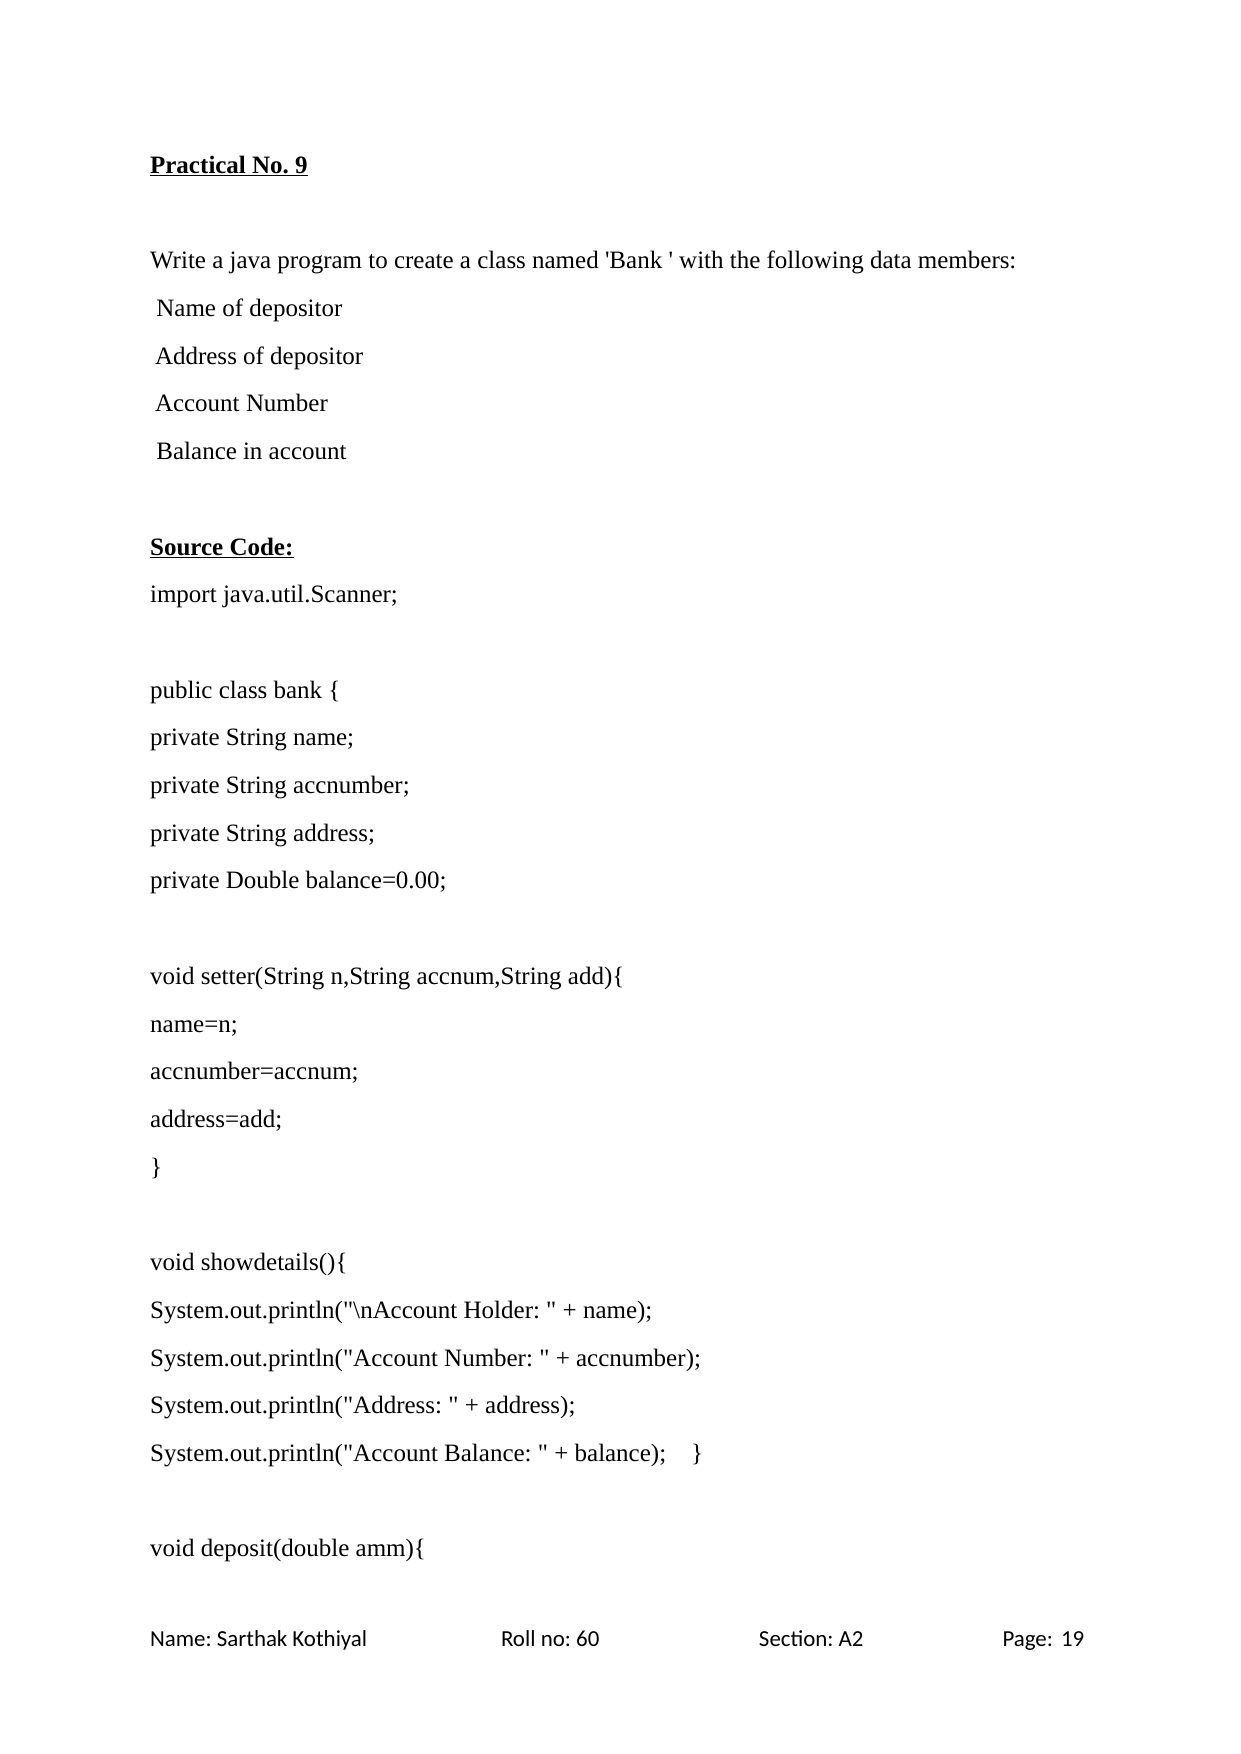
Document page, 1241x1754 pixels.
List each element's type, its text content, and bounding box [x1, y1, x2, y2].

text void setter(String n,String accnum,String add){ [150, 961, 1090, 990]
text System.out.println("Address: " + address); [150, 1390, 1090, 1419]
text import java.util.Scanner; [150, 579, 1090, 608]
text Source Code: [150, 532, 1090, 560]
text void deposit(double amm){ [150, 1533, 1090, 1562]
text public class bank { [150, 675, 1090, 703]
text accnumber=accnum; [150, 1056, 1090, 1085]
text System.out.println("Account Balance: " + balance); } [150, 1438, 1090, 1467]
text System.out.println("Account Number: " + accnumber); [150, 1343, 1090, 1371]
text name=n; [150, 1009, 1090, 1037]
text System.out.println("\nAccount Holder: " + name); [150, 1295, 1090, 1324]
text Name of depositor [150, 293, 1090, 322]
text Account Number [150, 388, 1090, 417]
text } [150, 1152, 1090, 1181]
text Balance in account [150, 436, 1090, 465]
text private Double balance=0.00; [150, 866, 1090, 894]
text private String address; [150, 818, 1090, 847]
text private String name; [150, 722, 1090, 751]
text private String accnumber; [150, 770, 1090, 799]
text void showdetails(){ [150, 1247, 1090, 1276]
text Address of depositor [150, 341, 1090, 369]
text Practical No. 9 [150, 150, 1090, 179]
text Write a java program to create a class named 'Bank ' with the following data members: [150, 245, 1090, 274]
text address=add; [150, 1104, 1090, 1133]
